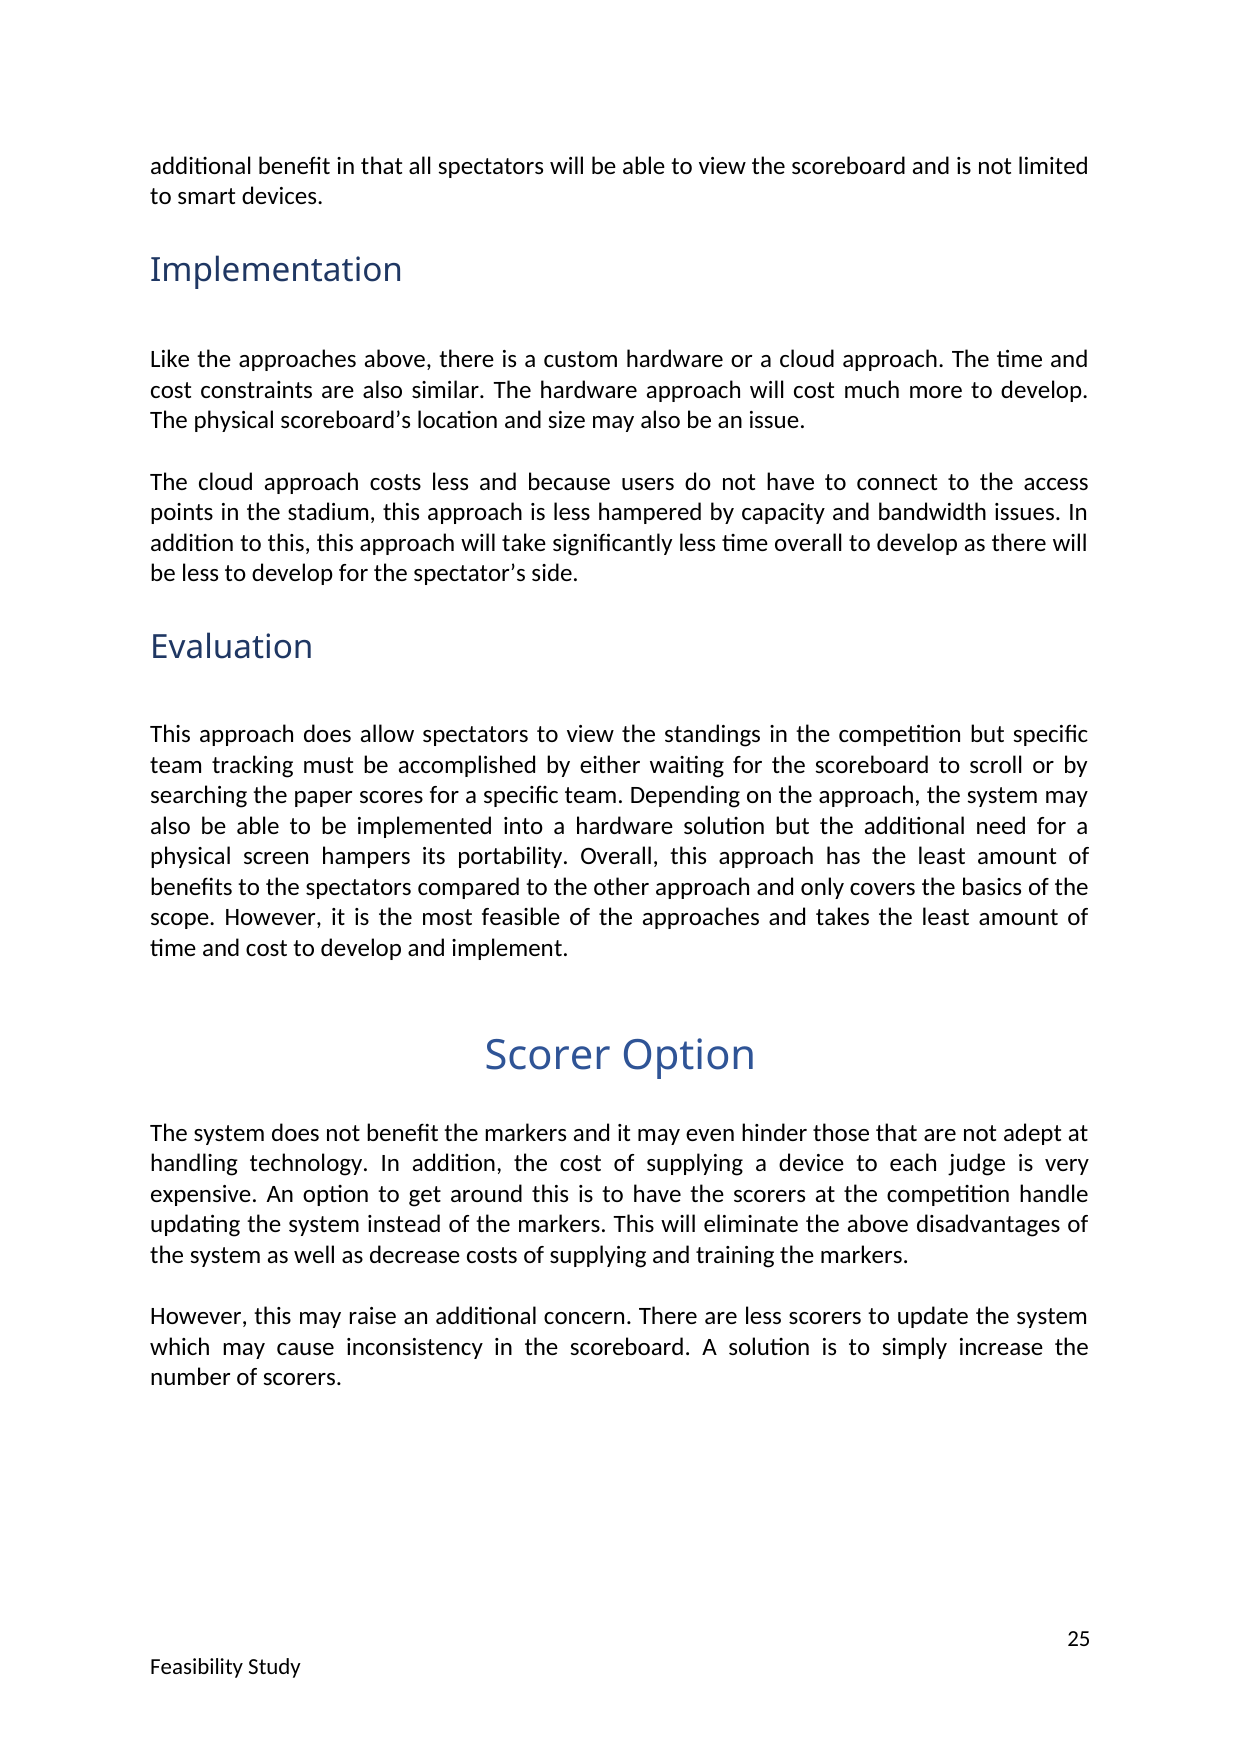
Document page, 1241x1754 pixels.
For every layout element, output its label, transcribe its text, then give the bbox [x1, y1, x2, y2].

subtitle Scorer Option [150, 1025, 1090, 1082]
text However, this may raise an additional concern. There are less scorers to update the system which may cause inconsistency in the scoreboard. A solution is to simply increase the number of scorers. [150, 1300, 1090, 1392]
text This approach does allow spectators to view the standings in the competition but specific team tracking must be accomplished by either waiting for the scoreboard to scroll or by searching the paper scores for a specific team. Depending on the approach, the system may also be able to be implemented into a hardware solution but the additional need for a physical screen hampers its portability. Overall, this approach has the least amount of benefits to the spectators compared to the other approach and only covers the basics of the scope. However, it is the most feasible of the approaches and takes the least amount of time and cost to develop and implement. [150, 718, 1090, 962]
subtitle Implementation [150, 246, 1090, 340]
text The cloud approach costs less and because users do not have to connect to the access points in the stadium, this approach is less hampered by capacity and bandwidth issues. In addition to this, this approach will take significantly less time overall to develop as there will be less to develop for the spectator’s side. [150, 466, 1090, 588]
text Like the approaches above, there is a custom hardware or a cloud approach. The time and cost constraints are also similar. The hardware approach will cost much more to develop. The physical scoreboard’s location and size may also be an issue. [150, 344, 1090, 435]
text The system does not benefit the markers and it may even hinder those that are not adept at handling technology. In addition, the cost of supplying a device to each judge is very expensive. An option to get around this is to have the scorers at the competition handle updating the system instead of the markers. This will eliminate the above disadvantages of the system as well as decrease costs of supplying and training the markers. [150, 1117, 1090, 1269]
subtitle Evaluation [150, 622, 1090, 668]
